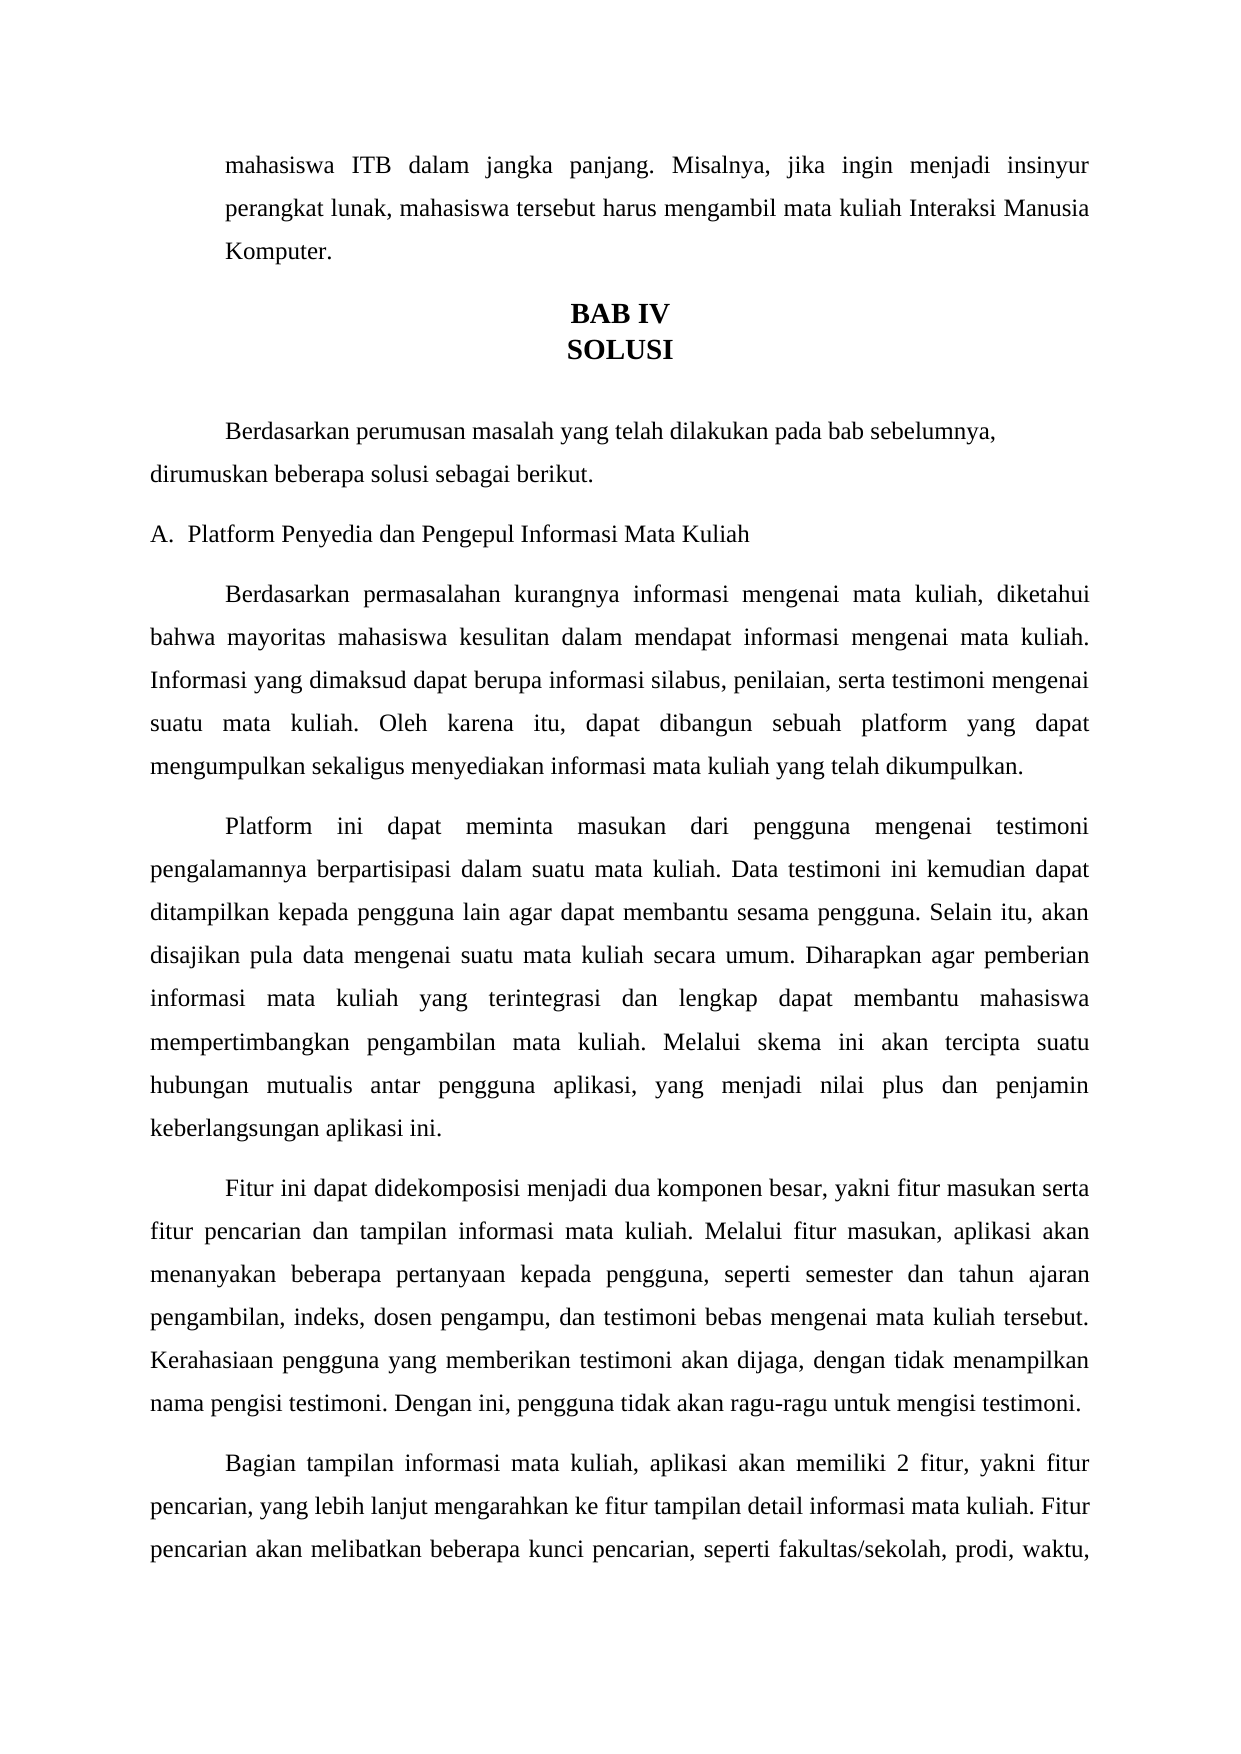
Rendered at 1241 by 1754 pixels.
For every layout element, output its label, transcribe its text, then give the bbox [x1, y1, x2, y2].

text Berdasarkan permasalahan kurangnya informasi mengenai mata kuliah, diketahui bahwa mayoritas mahasiswa kesulitan dalam mendapat informasi mengenai mata kuliah. Informasi yang dimaksud dapat berupa informasi silabus, penilaian, serta testimoni mengenai suatu mata kuliah. Oleh karena itu, dapat dibangun sebuah platform yang dapat mengumpulkan sekaligus menyediakan informasi mata kuliah yang telah dikumpulkan. [150, 579, 1090, 780]
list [187, 150, 1090, 265]
title BAB IV SOLUSI [150, 296, 1090, 366]
text Fitur ini dapat didekomposisi menjadi dua komponen besar, yakni fitur masukan serta fitur pencarian dan tampilan informasi mata kuliah. Melalui fitur masukan, aplikasi akan menanyakan beberapa pertanyaan kepada pengguna, seperti semester dan tahun ajaran pengambilan, indeks, dosen pengampu, dan testimoni bebas mengenai mata kuliah tersebut. Kerahasiaan pengguna yang memberikan testimoni akan dijaga, dengan tidak menampilkan nama pengisi testimoni. Dengan ini, pengguna tidak akan ragu-ragu untuk mengisi testimoni. [150, 1173, 1090, 1417]
text Berdasarkan perumusan masalah yang telah dilakukan pada bab sebelumnya, dirumuskan beberapa solusi sebagai berikut. [150, 416, 1090, 488]
list Platform Penyedia dan Pengepul Informasi Mata Kuliah [150, 519, 1090, 548]
text Platform ini dapat meminta masukan dari pengguna mengenai testimoni pengalamannya berpartisipasi dalam suatu mata kuliah. Data testimoni ini kemudian dapat ditampilkan kepada pengguna lain agar dapat membantu sesama pengguna. Selain itu, akan disajikan pula data mengenai suatu mata kuliah secara umum. Diharapkan agar pemberian informasi mata kuliah yang terintegrasi dan lengkap dapat membantu mahasiswa mempertimbangkan pengambilan mata kuliah. Melalui skema ini akan tercipta suatu hubungan mutualis antar pengguna aplikasi, yang menjadi nilai plus dan penjamin keberlangsungan aplikasi ini. [150, 811, 1090, 1142]
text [150, 1448, 1090, 1563]
